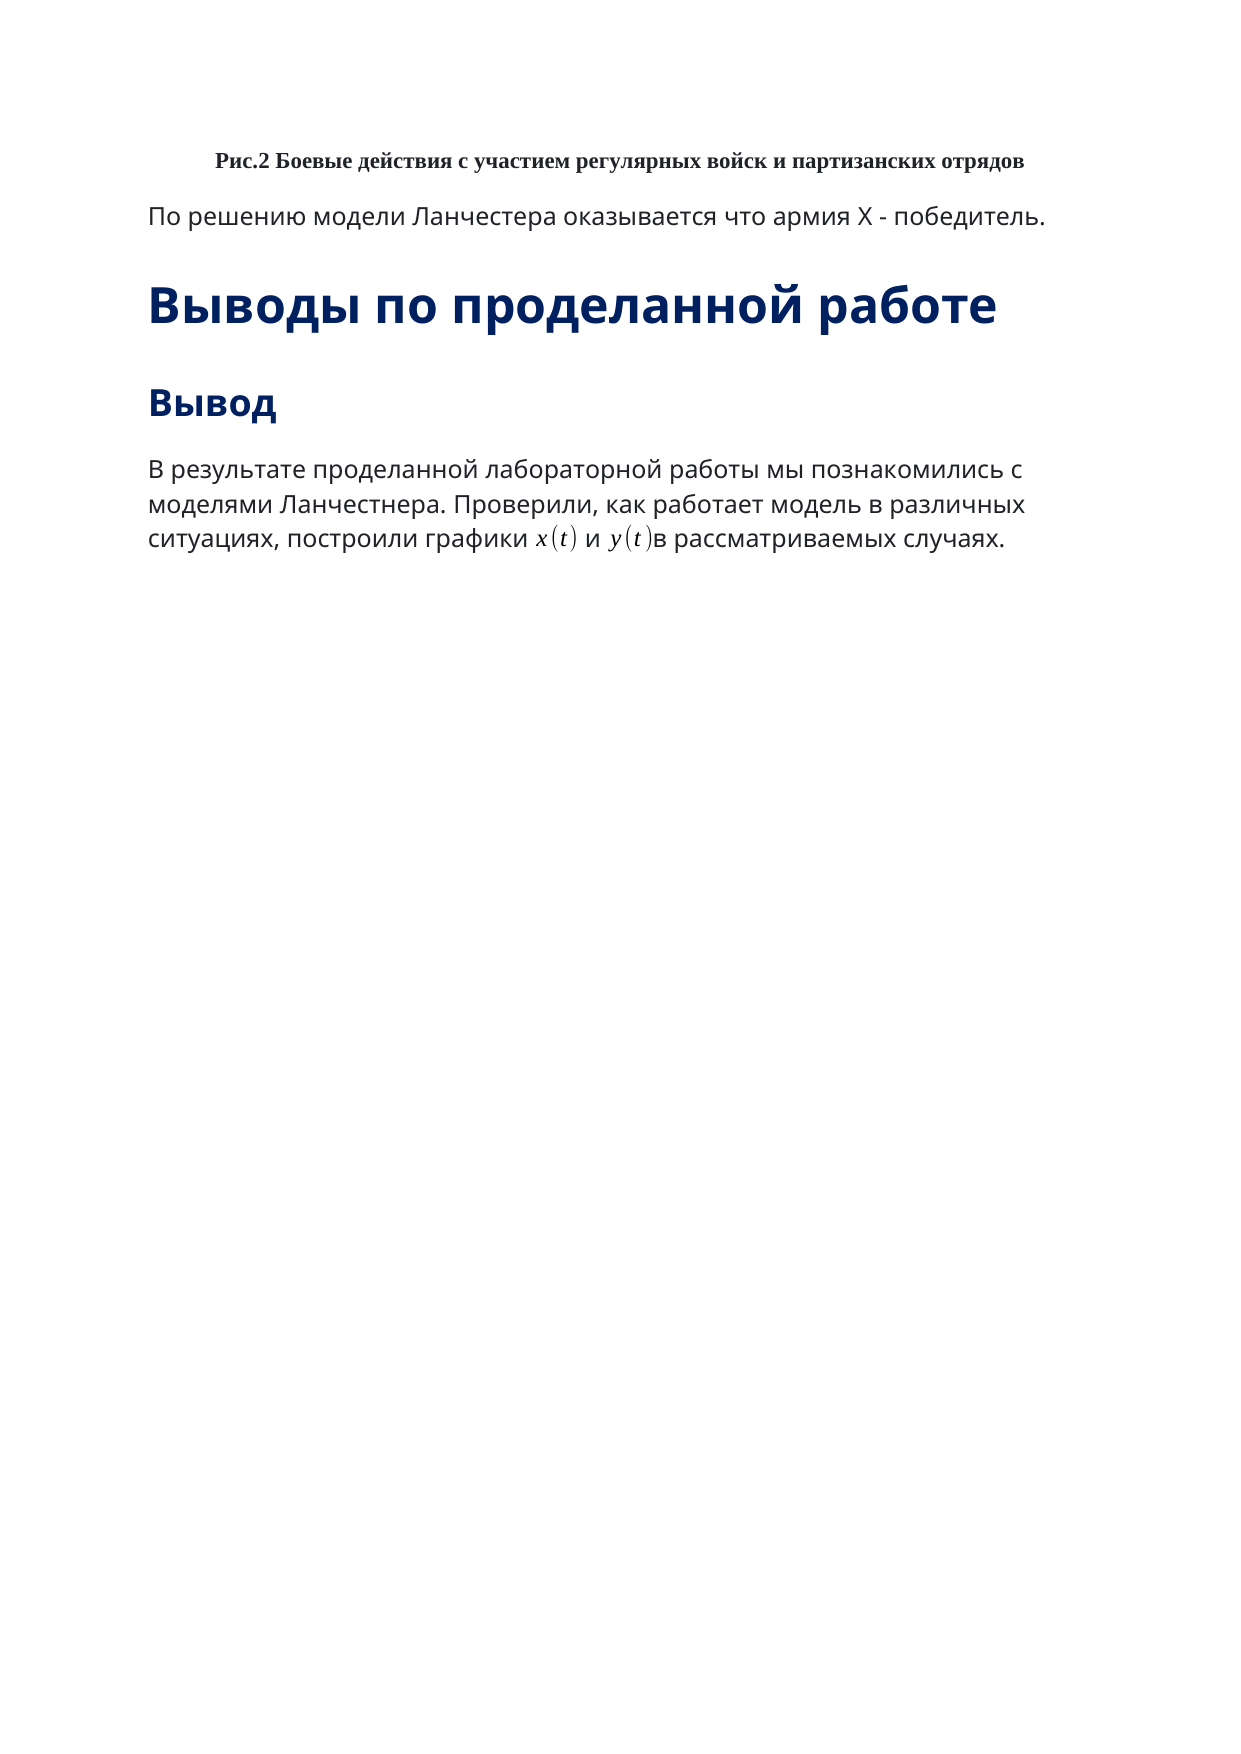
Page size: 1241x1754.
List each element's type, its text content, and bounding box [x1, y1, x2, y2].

text В результате проделанной лабораторной работы мы познакомились с моделями Ланчестнера. Проверили, как работает модель в различных ситуациях, построили графики и в рассматриваемых случаях. [148, 452, 1093, 554]
text Рис.2 Боевые действия с участием регулярных войск и партизанских отрядов [148, 148, 1093, 174]
text Выводы по проделанной работе [148, 271, 1093, 339]
text По решению модели Ланчестера оказывается что армия X - победитель. [148, 199, 1093, 233]
text Вывод [148, 376, 1093, 427]
